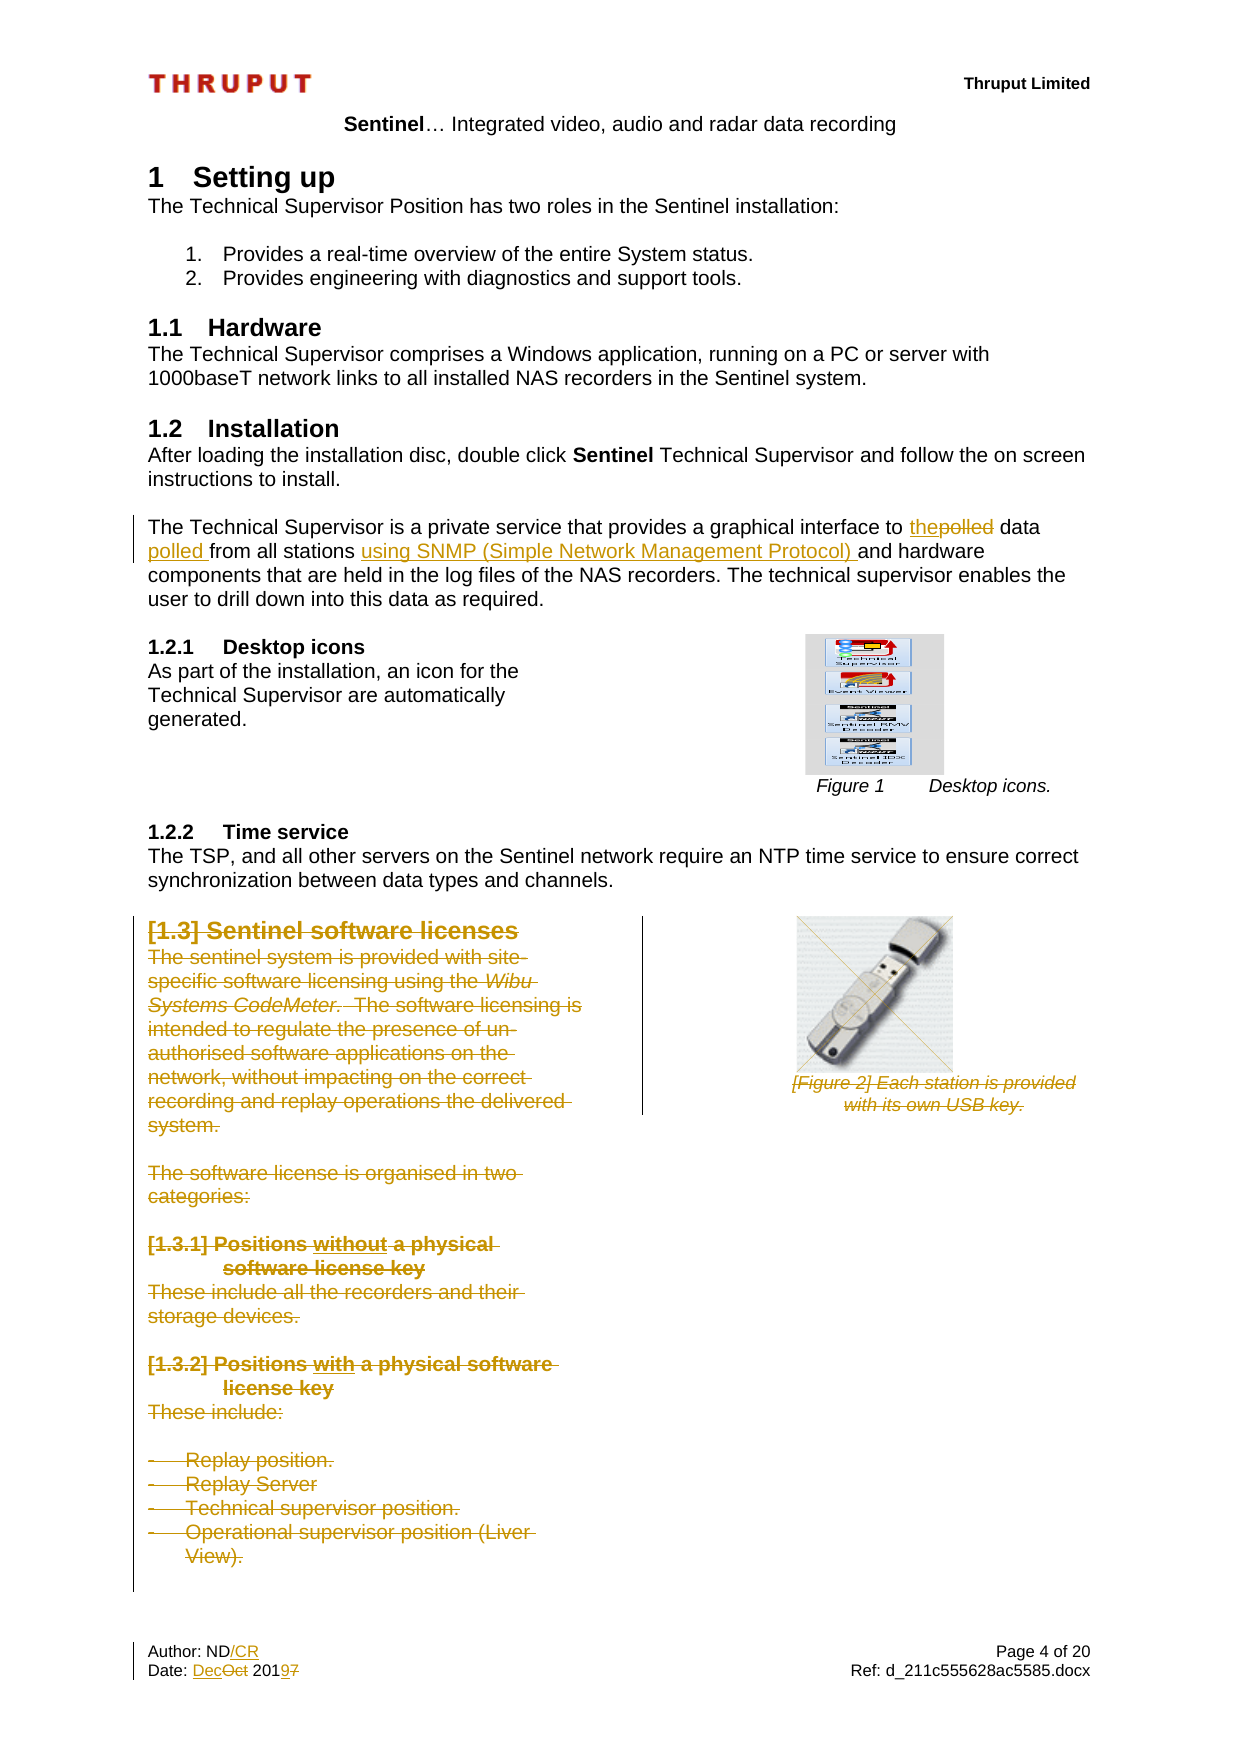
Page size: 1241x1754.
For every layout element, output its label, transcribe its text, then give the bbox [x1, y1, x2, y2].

subtitle Desktop icons [148, 634, 583, 658]
picture [876, 917, 953, 1071]
text The Technical Supervisor is a private service that provides a graphical interface to data from all stations and hardware components that are held in the log files of the NAS recorders. The technical supervisor enables the user to drill down into this data as required. [148, 515, 1092, 611]
text The TSP, and all other servers on the Sentinel network require an NTP time service to ensure correct synchronization between data types and channels. [148, 844, 1092, 892]
subtitle Time service [148, 820, 1092, 844]
text The Technical Supervisor Position has two roles in the Sentinel installation: [148, 194, 1092, 218]
subtitle Installation [148, 414, 1092, 443]
picture [147, 68, 314, 98]
list Provides engineering with diagnostics and support tools. [185, 266, 1092, 289]
text After loading the installation disc, double click Sentinel Technical Supervisor and follow the on screen instructions to install. [148, 443, 1092, 491]
subtitle Setting up [148, 160, 1092, 194]
picture [796, 917, 873, 1071]
subtitle Hardware [148, 313, 1092, 342]
text As part of the installation, an icon for the Technical Supervisor are automatically generated. [148, 658, 583, 730]
picture [798, 916, 951, 993]
text The Technical Supervisor comprises a Windows application, running on a PC or server with 1000baseT network links to all installed NAS recorders in the Sentinel system. [148, 342, 1092, 390]
text Desktop icons. [775, 774, 1092, 796]
picture [797, 995, 952, 1073]
list Provides a real-time overview of the entire System status. [185, 242, 1092, 266]
